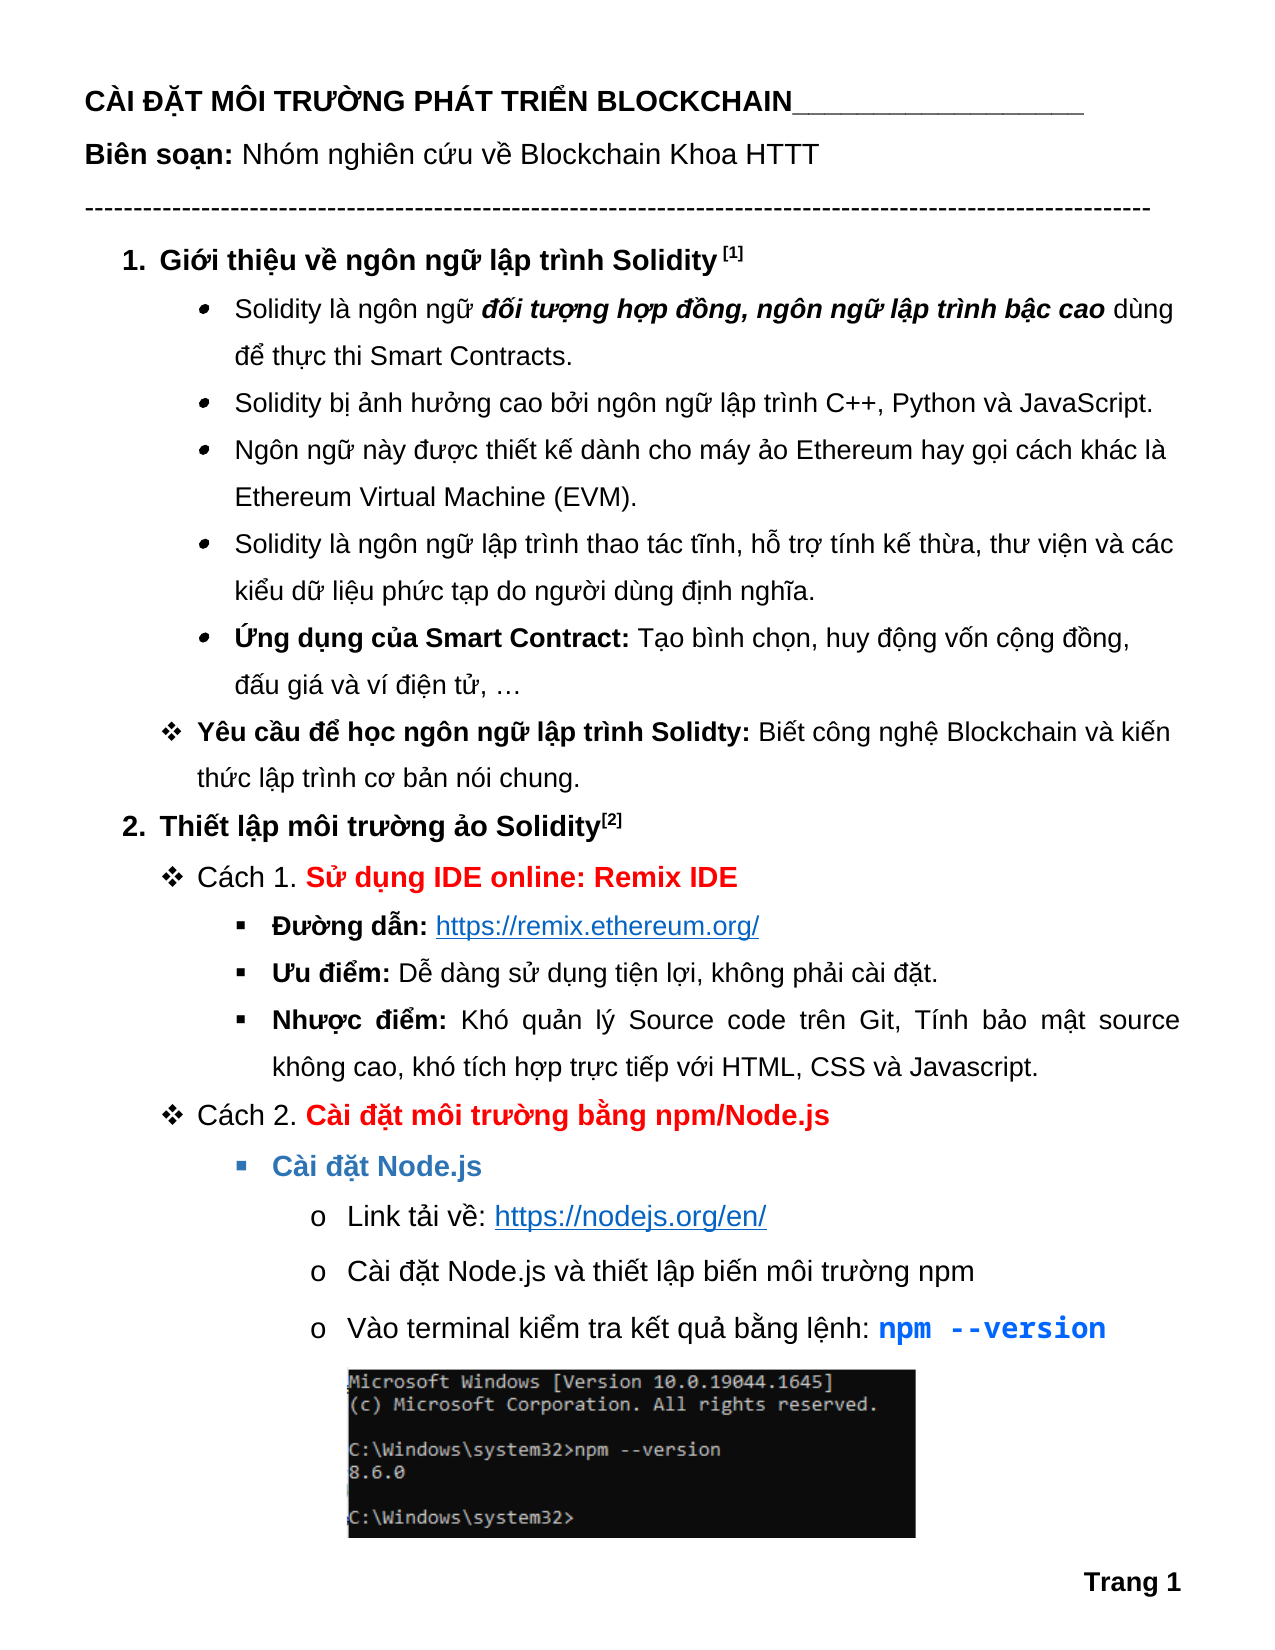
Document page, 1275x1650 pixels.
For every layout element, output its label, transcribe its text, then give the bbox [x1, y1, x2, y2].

list Solidity là ngôn ngữ lập trình thao tác tĩnh, hỗ trợ tính kế thừa, thư viện và các kiểu dữ liệu phức tạp do người dùng định nghĩa. [197, 528, 1181, 606]
picture [346, 1367, 916, 1538]
list Link tải về: https://nodejs.org/en/ [309, 1199, 1181, 1236]
list Thiết lập môi trường ảo Solidity[2] [122, 809, 1181, 843]
list Đường dẫn: https://remix.ethereum.org/ [234, 910, 1181, 942]
list Ưu điểm: Dễ dàng sử dụng tiện lợi, không phải cài đặt. [234, 957, 1181, 989]
list Ngôn ngữ này được thiết kế dành cho máy ảo Ethereum hay gọi cách khác là Ethereum Virtual Machine (EVM). [197, 434, 1181, 512]
list Cách 2. Cài đặt môi trường bằng npm/Node.js [159, 1098, 1181, 1132]
list Yêu cầu để học ngôn ngữ lập trình Solidty: Biết công nghệ Blockchain và kiến thức lập trình cơ bản nói chung. [159, 716, 1181, 794]
list Solidity bị ảnh hưởng cao bởi ngôn ngữ lập trình C++, Python và JavaScript. [197, 387, 1181, 418]
list Vào terminal kiểm tra kết quả bằng lệnh: npm --version [309, 1308, 1181, 1348]
text Biên soạn: Nhóm nghiên cứu về Blockchain Khoa HTTT [84, 137, 1181, 171]
text CÀI ĐẶT MÔI TRƯỜNG PHÁT TRIỂN BLOCKCHAIN__________________ [84, 84, 1181, 118]
list Cài đặt Node.js và thiết lập biến môi trường npm [309, 1253, 1181, 1290]
list Ứng dụng của Smart Contract: Tạo bình chọn, huy động vốn cộng đồng, đấu giá và ví điện tử, … [197, 622, 1181, 700]
list Cài đặt Node.js [234, 1149, 1181, 1182]
text -------------------------------------------------------------------------------------------------------------- [84, 190, 1181, 223]
list Solidity là ngôn ngữ đối tượng hợp đồng, ngôn ngữ lập trình bậc cao dùng để thực thi Smart Contracts. [197, 293, 1181, 371]
list Cách 1. Sử dụng IDE online: Remix IDE [159, 860, 1181, 893]
list Giới thiệu về ngôn ngữ lập trình Solidity [1] [122, 243, 1181, 276]
list Nhược điểm: Khó quản lý Source code trên Git, Tính bảo mật source không cao, khó tích hợp trực tiếp với HTML, CSS và Javascript. [234, 1004, 1181, 1082]
